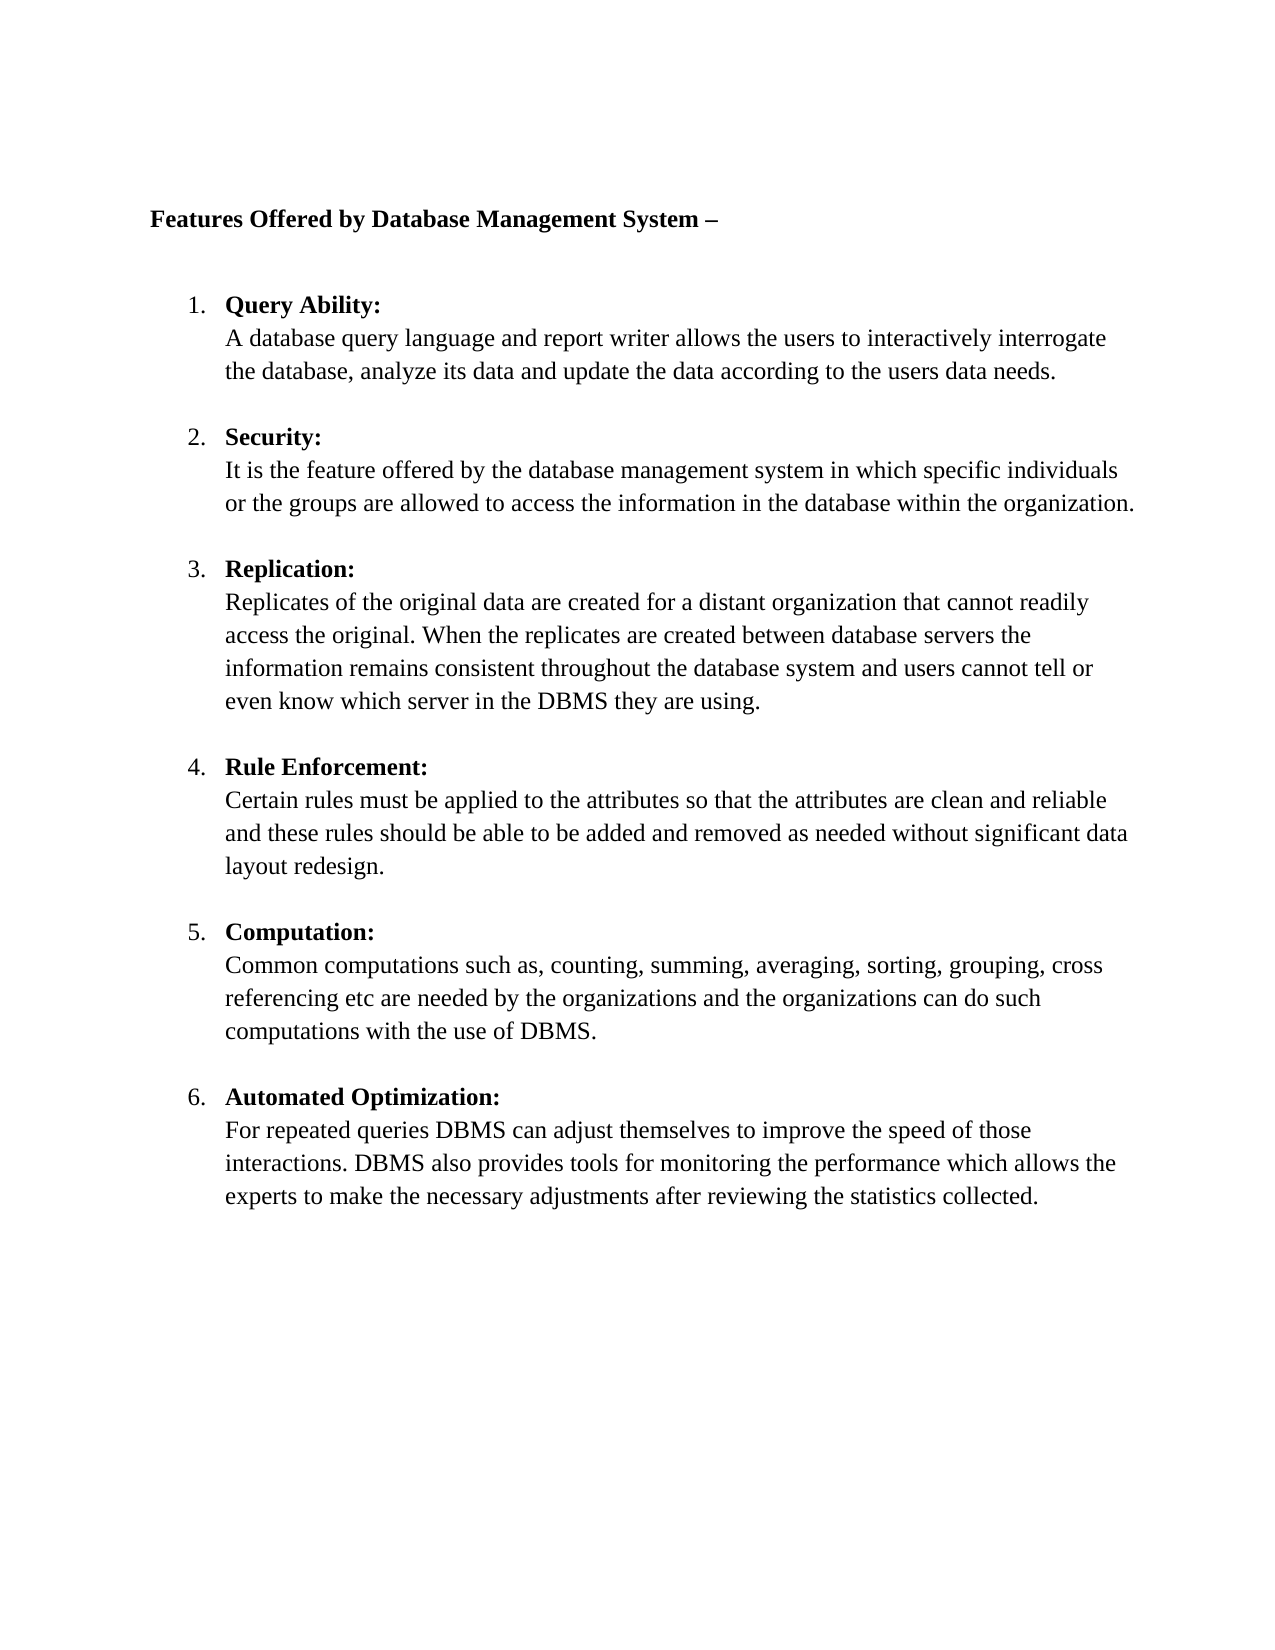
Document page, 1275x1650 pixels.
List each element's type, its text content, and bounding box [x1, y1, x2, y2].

list Security: It is the feature offered by the database management system in which specific individuals or the groups are allowed to access the information in the database within the organization. [187, 422, 1144, 517]
list Automated Optimization: For repeated queries DBMS can adjust themselves to improve the speed of those interactions. DBMS also provides tools for monitoring the performance which allows the experts to make the necessary adjustments after reviewing the statistics collected. [187, 1082, 1144, 1210]
list Replication: Replicates of the original data are created for a distant organization that cannot readily access the original. When the replicates are created between database servers the information remains consistent throughout the database system and users cannot tell or even know which server in the DBMS they are using. [187, 554, 1144, 715]
list Query Ability: A database query language and report writer allows the users to interactively interrogate the database, analyze its data and update the data according to the users data needs. [187, 290, 1125, 385]
list Rule Enforcement: Certain rules must be applied to the attributes so that the attributes are clean and reliable and these rules should be able to be added and removed as needed without significant data layout redesign. [187, 752, 1144, 880]
list Computation: Common computations such as, counting, summing, averaging, sorting, grouping, cross referencing etc are needed by the organizations and the organizations can do such computations with the use of DBMS. [187, 917, 1144, 1045]
subtitle Features Offered by Database Management System – [150, 204, 1125, 233]
